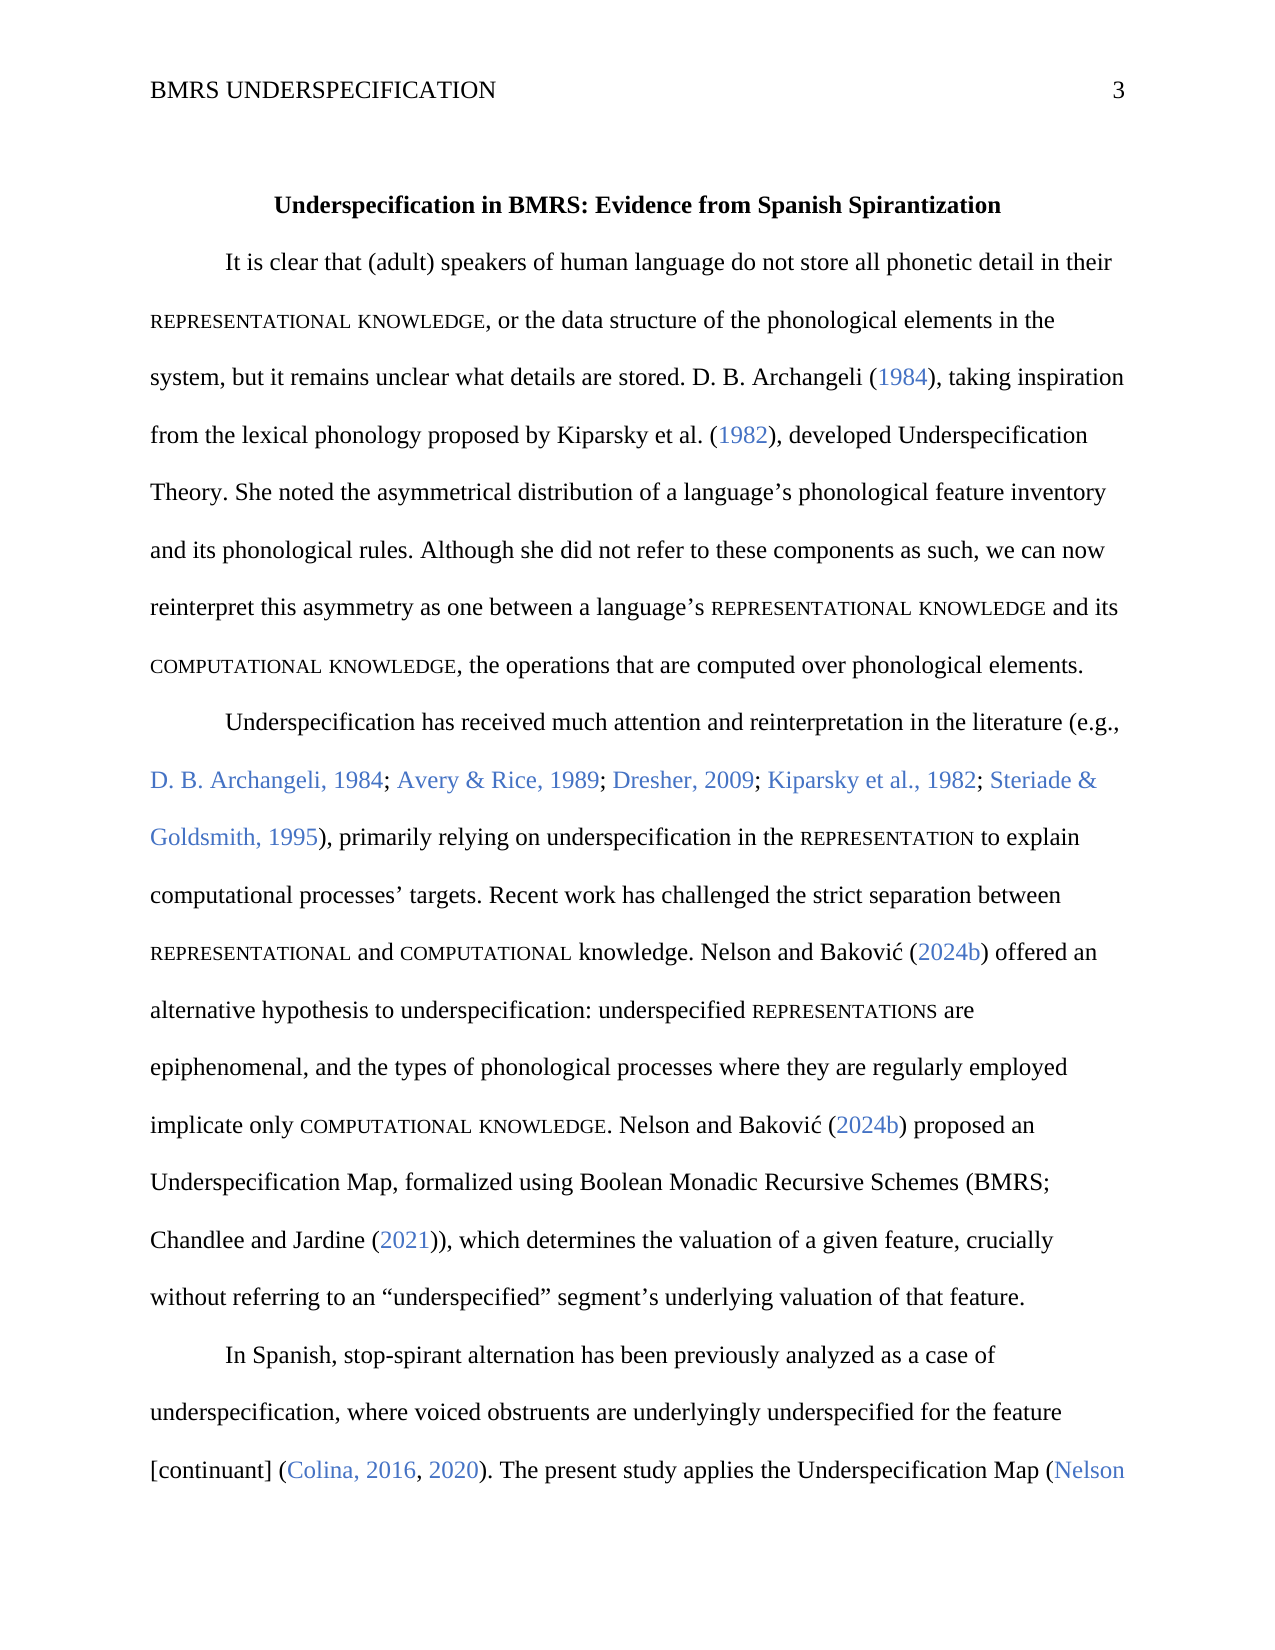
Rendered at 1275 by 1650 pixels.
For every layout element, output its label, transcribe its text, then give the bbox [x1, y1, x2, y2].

text It is clear that (adult) speakers of human language do not store all phonetic detail in their representational knowledge, or the data structure of the phonological elements in the system, but it remains unclear what details are stored. D. B. Archangeli (1984), taking inspiration from the lexical phonology proposed by Kiparsky et al. (1982), developed Underspecification Theory. She noted the asymmetrical distribution of a language’s phonological feature inventory and its phonological rules. Although she did not refer to these components as such, we can now reinterpret this asymmetry as one between a language’s representational knowledge and its computational knowledge, the operations that are computed over phonological elements. [150, 247, 1125, 679]
subtitle Underspecification in BMRS: Evidence from Spanish Spirantization [150, 190, 1125, 219]
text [150, 1340, 1125, 1484]
text Underspecification has received much attention and reinterpretation in the literature (e.g., D. B. Archangeli, 1984; Avery & Rice, 1989; Dresher, 2009; Kiparsky et al., 1982; Steriade & Goldsmith, 1995), primarily relying on underspecification in the representation to explain computational processes’ targets. Recent work has challenged the strict separation between representational and computational knowledge. Nelson and Baković (2024b) offered an alternative hypothesis to underspecification: underspecified representations are epiphenomenal, and the types of phonological processes where they are regularly employed implicate only computational knowledge. Nelson and Baković (2024b) proposed an Underspecification Map, formalized using Boolean Monadic Recursive Schemes (BMRS; Chandlee and Jardine (2021)), which determines the valuation of a given feature, crucially without referring to an “underspecified” segment’s underlying valuation of that feature. [150, 707, 1125, 1311]
